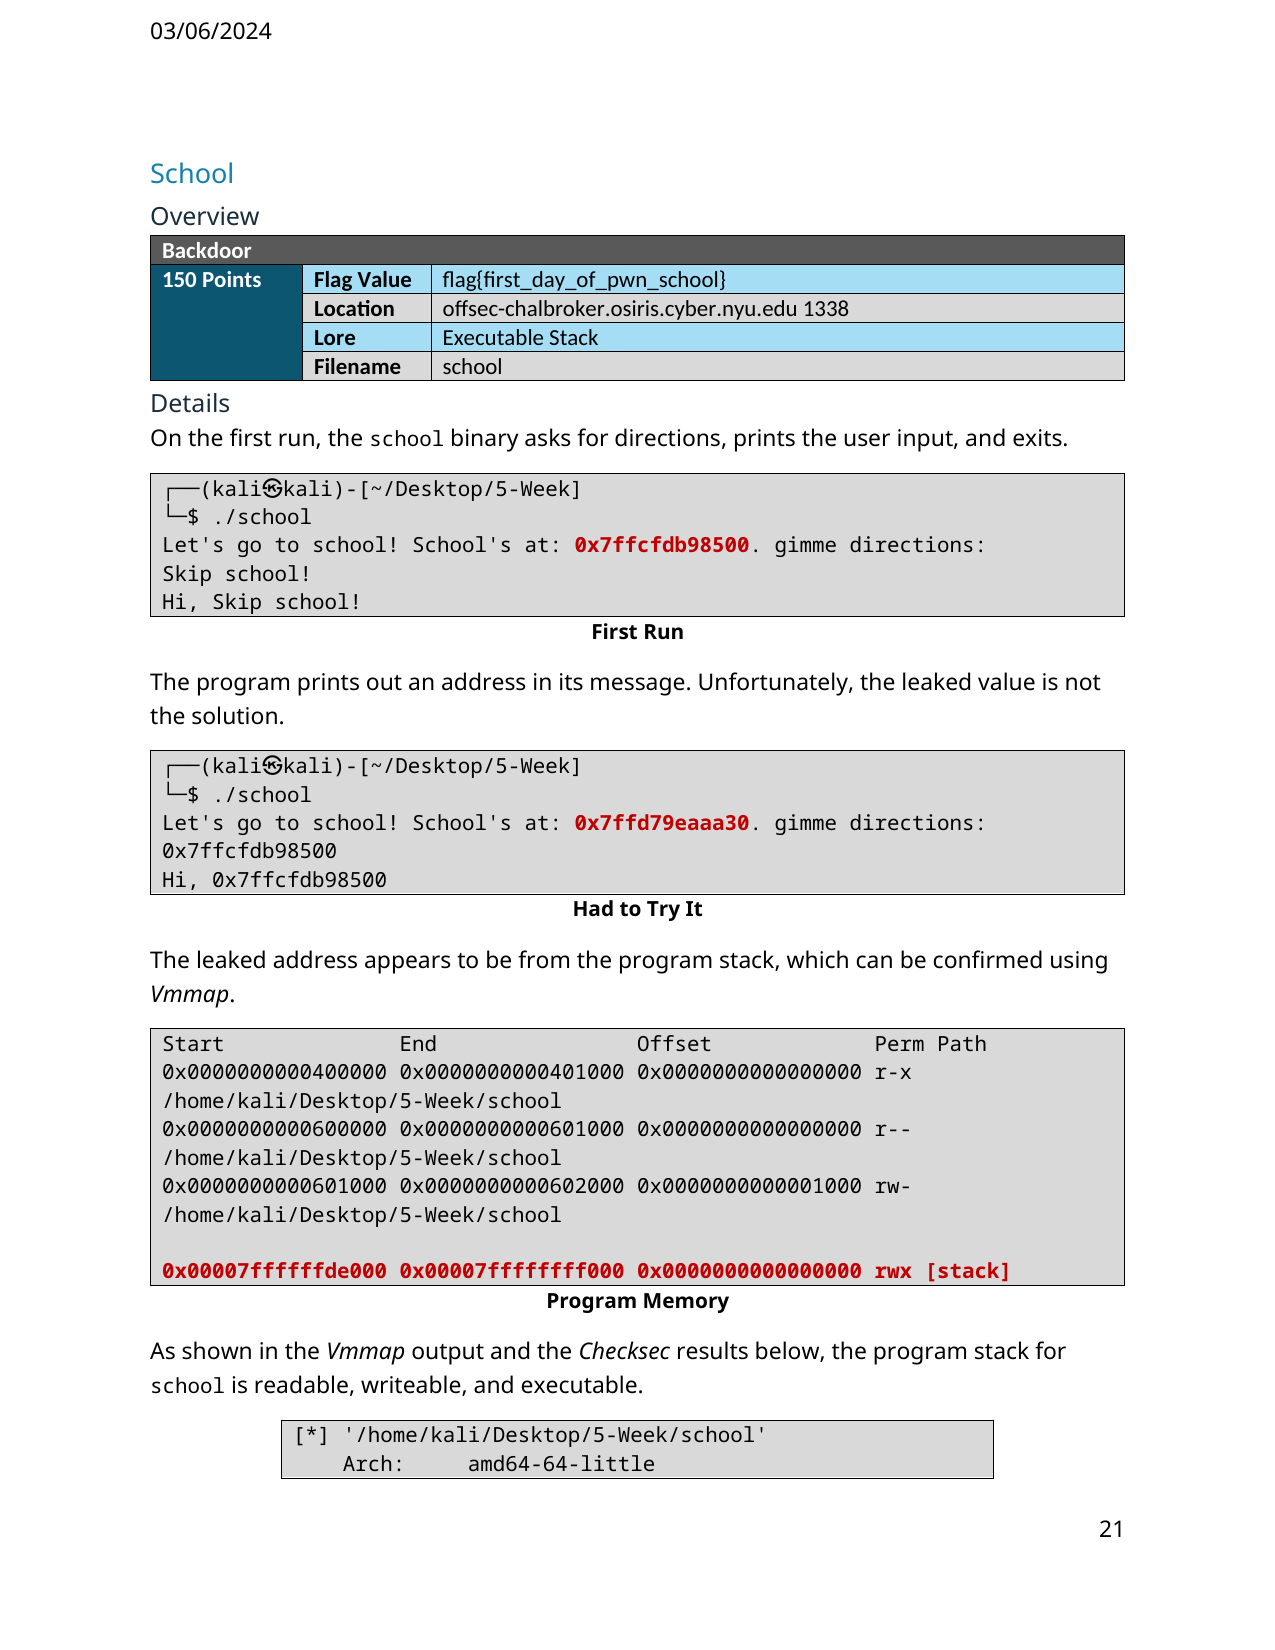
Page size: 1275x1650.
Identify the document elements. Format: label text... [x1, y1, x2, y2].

text The program prints out an address in its message. Unfortunately, the leaked value is not the solution. [150, 666, 1125, 731]
table_header Start End Offset Perm Path 0x0000000000400000 0x0000000000401000 0x0000000000000000 r-x /home/kali/Desktop/5-Week/school 0x0000000000600000 0x0000000000601000 0x0000000000000000 r-- /home/kali/Desktop/5-Week/school 0x0000000000601000 0x0000000000602000 0x0000000000001000 rw- /home/kali/Desktop/5-Week/school 0x00007ffffffde000 0x00007ffffffff000 0x0000000000000000 rwx [stack] [151, 1029, 1124, 1285]
table_cell 150 Points [151, 265, 302, 380]
subtitle School [150, 154, 1125, 191]
table_cell offsec-chalbroker.osiris.cyber.nyu.edu 1338 [432, 294, 1124, 322]
text First Run [150, 617, 1125, 645]
table_cell Executable Stack [432, 323, 1124, 351]
table_cell Location [303, 294, 431, 322]
text As shown in the Vmmap output and the Checksec results below, the program stack for school is readable, writeable, and executable. [150, 1335, 1125, 1400]
table_cell Lore [303, 323, 431, 351]
table_cell Filename [303, 352, 431, 380]
table_cell Flag Value [303, 265, 431, 293]
text The leaked address appears to be from the program stack, which can be confirmed using Vmmap. [150, 944, 1125, 1009]
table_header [282, 1421, 993, 1477]
table_header ┌──(kali㉿kali)-[~/Desktop/5-Week] └─$ ./school Let's go to school! School's at: 0x7ffd79eaaa30. gimme directions: 0x7ffcfdb98500 Hi, 0x7ffcfdb98500 [151, 751, 1124, 893]
subtitle Overview [150, 198, 1125, 232]
text Program Memory [150, 1286, 1125, 1314]
table_cell school [432, 352, 1124, 380]
table_cell flag{first_day_of_pwn_school} [432, 265, 1124, 293]
table_header Backdoor [151, 236, 1124, 264]
subtitle Details [150, 385, 1125, 419]
text Had to Try It [150, 895, 1125, 923]
text On the first run, the school binary asks for directions, prints the user input, and exits. [150, 422, 1125, 453]
table_header ┌──(kali㉿kali)-[~/Desktop/5-Week] └─$ ./school Let's go to school! School's at: 0x7ffcfdb98500. gimme directions: Skip school! Hi, Skip school! [151, 474, 1124, 616]
